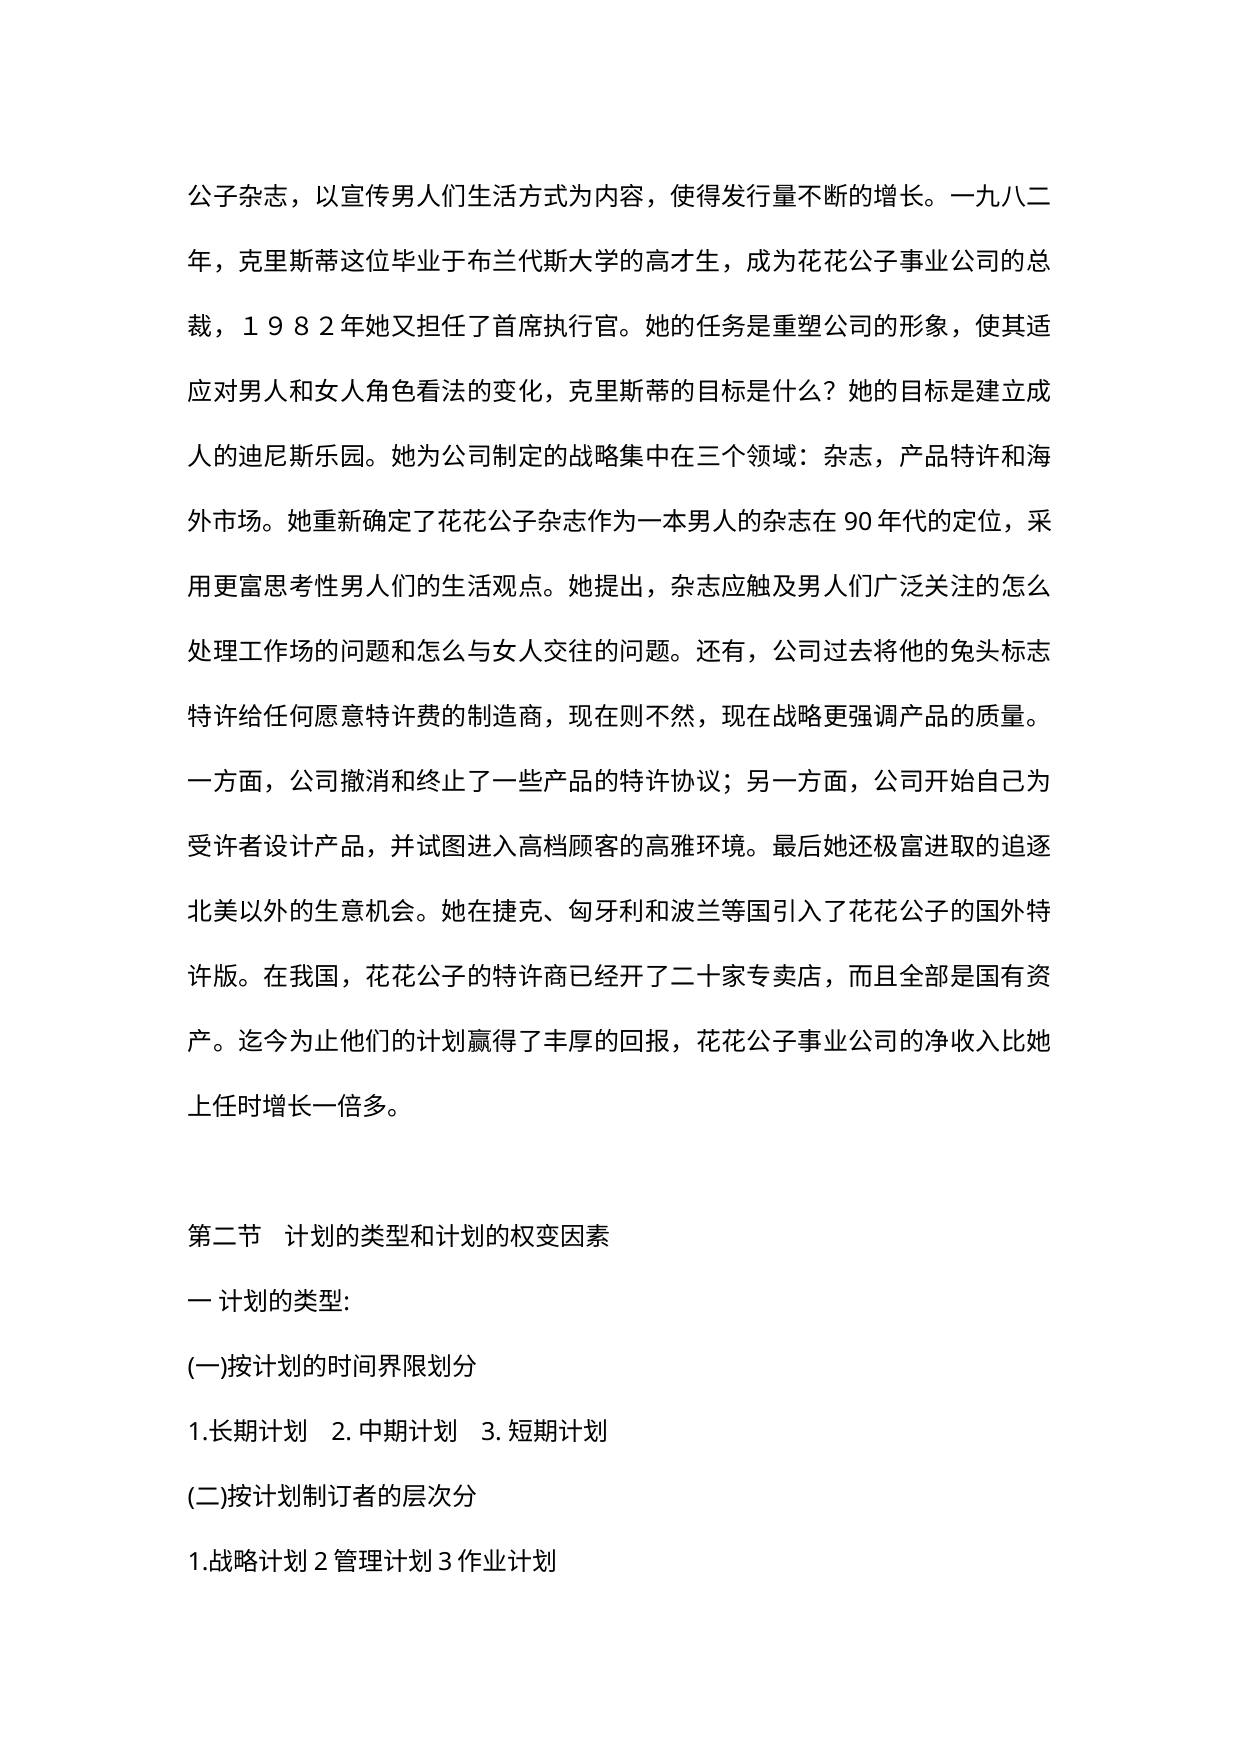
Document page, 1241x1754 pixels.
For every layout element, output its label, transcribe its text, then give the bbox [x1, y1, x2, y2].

text 1.长期计划 2. 中期计划 3. 短期计划 [187, 1397, 1053, 1462]
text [187, 162, 1053, 1137]
text 第二节 计划的类型和计划的权变因素 [187, 1202, 1053, 1267]
text (一)按计划的时间界限划分 [187, 1332, 1053, 1397]
text 一 计划的类型: [187, 1267, 1053, 1332]
text 1.战略计划2管理计划3作业计划 [187, 1527, 1053, 1592]
text (二)按计划制订者的层次分 [187, 1462, 1053, 1527]
